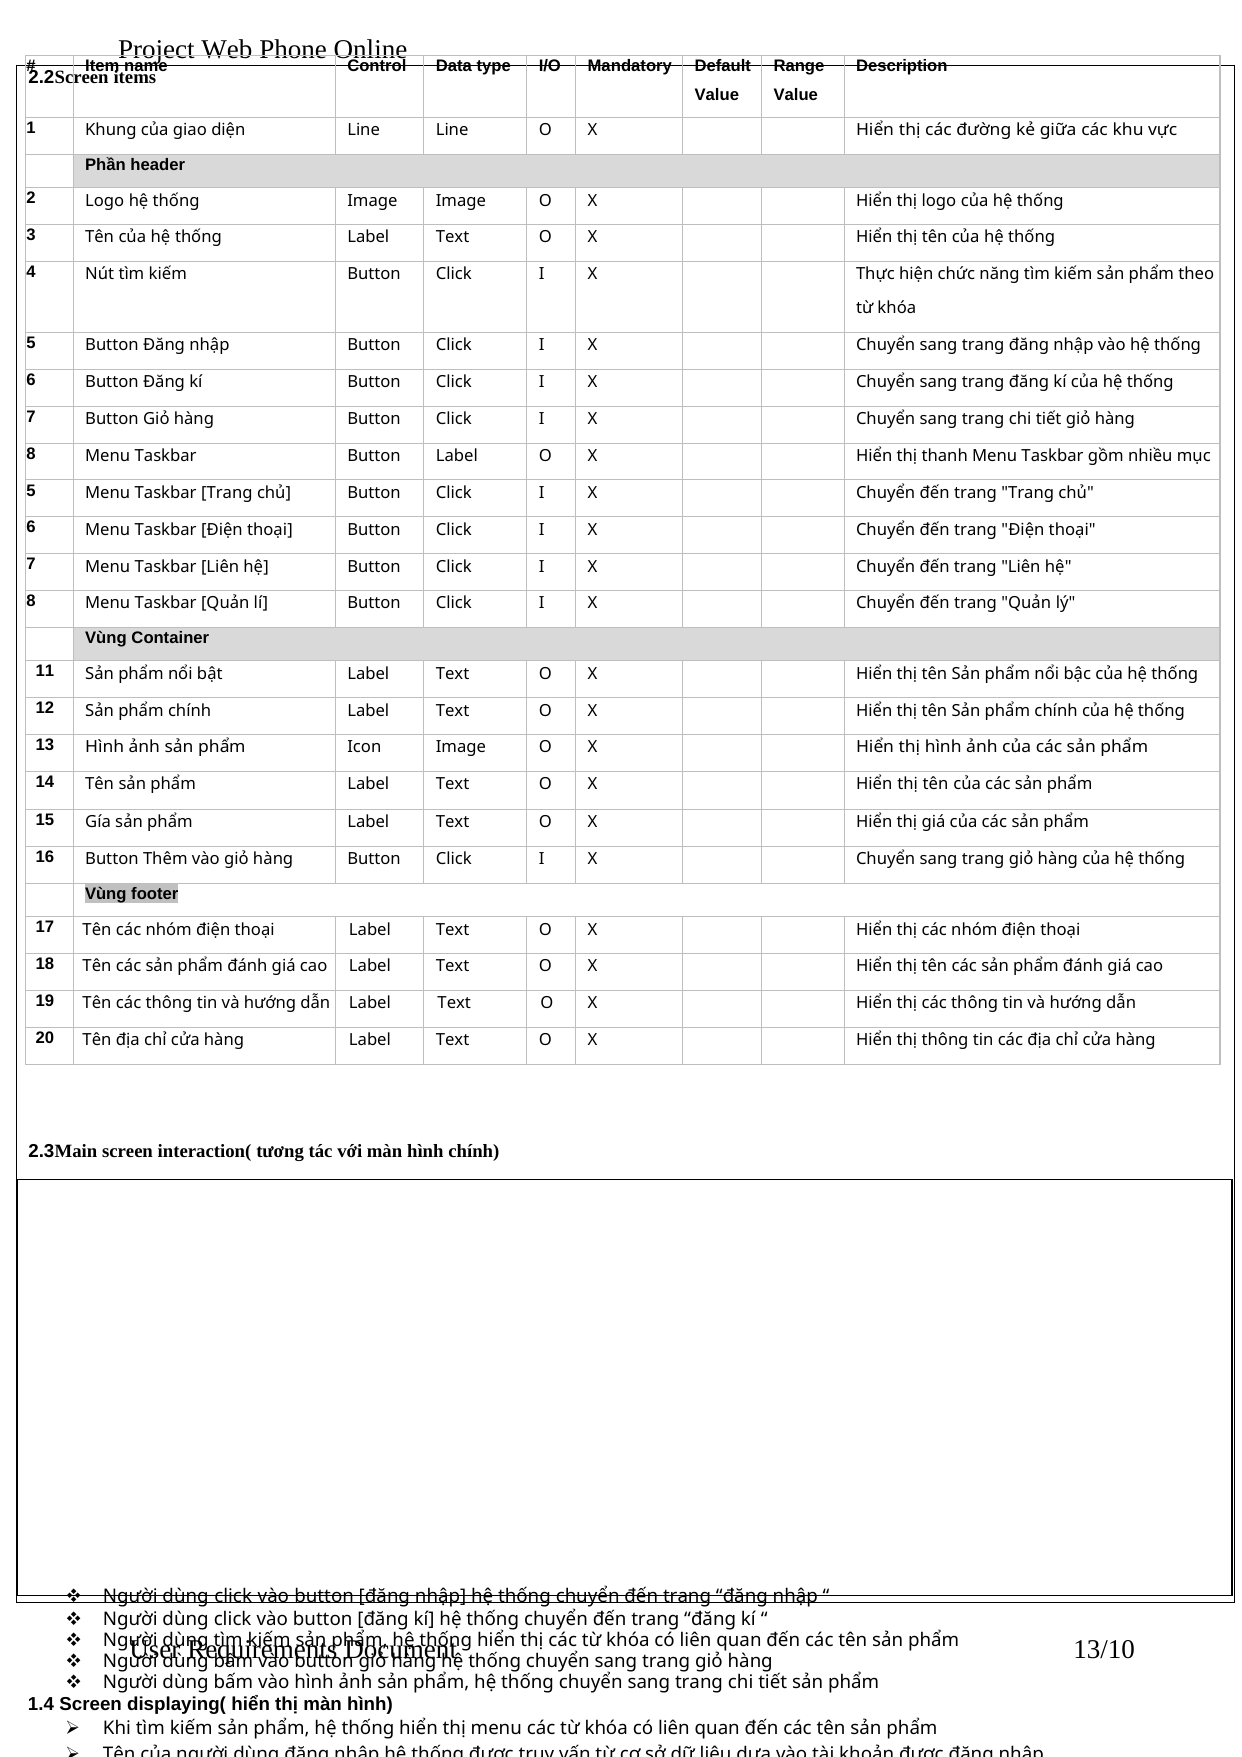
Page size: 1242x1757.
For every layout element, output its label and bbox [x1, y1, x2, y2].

table_cell [17, 66, 1234, 1602]
